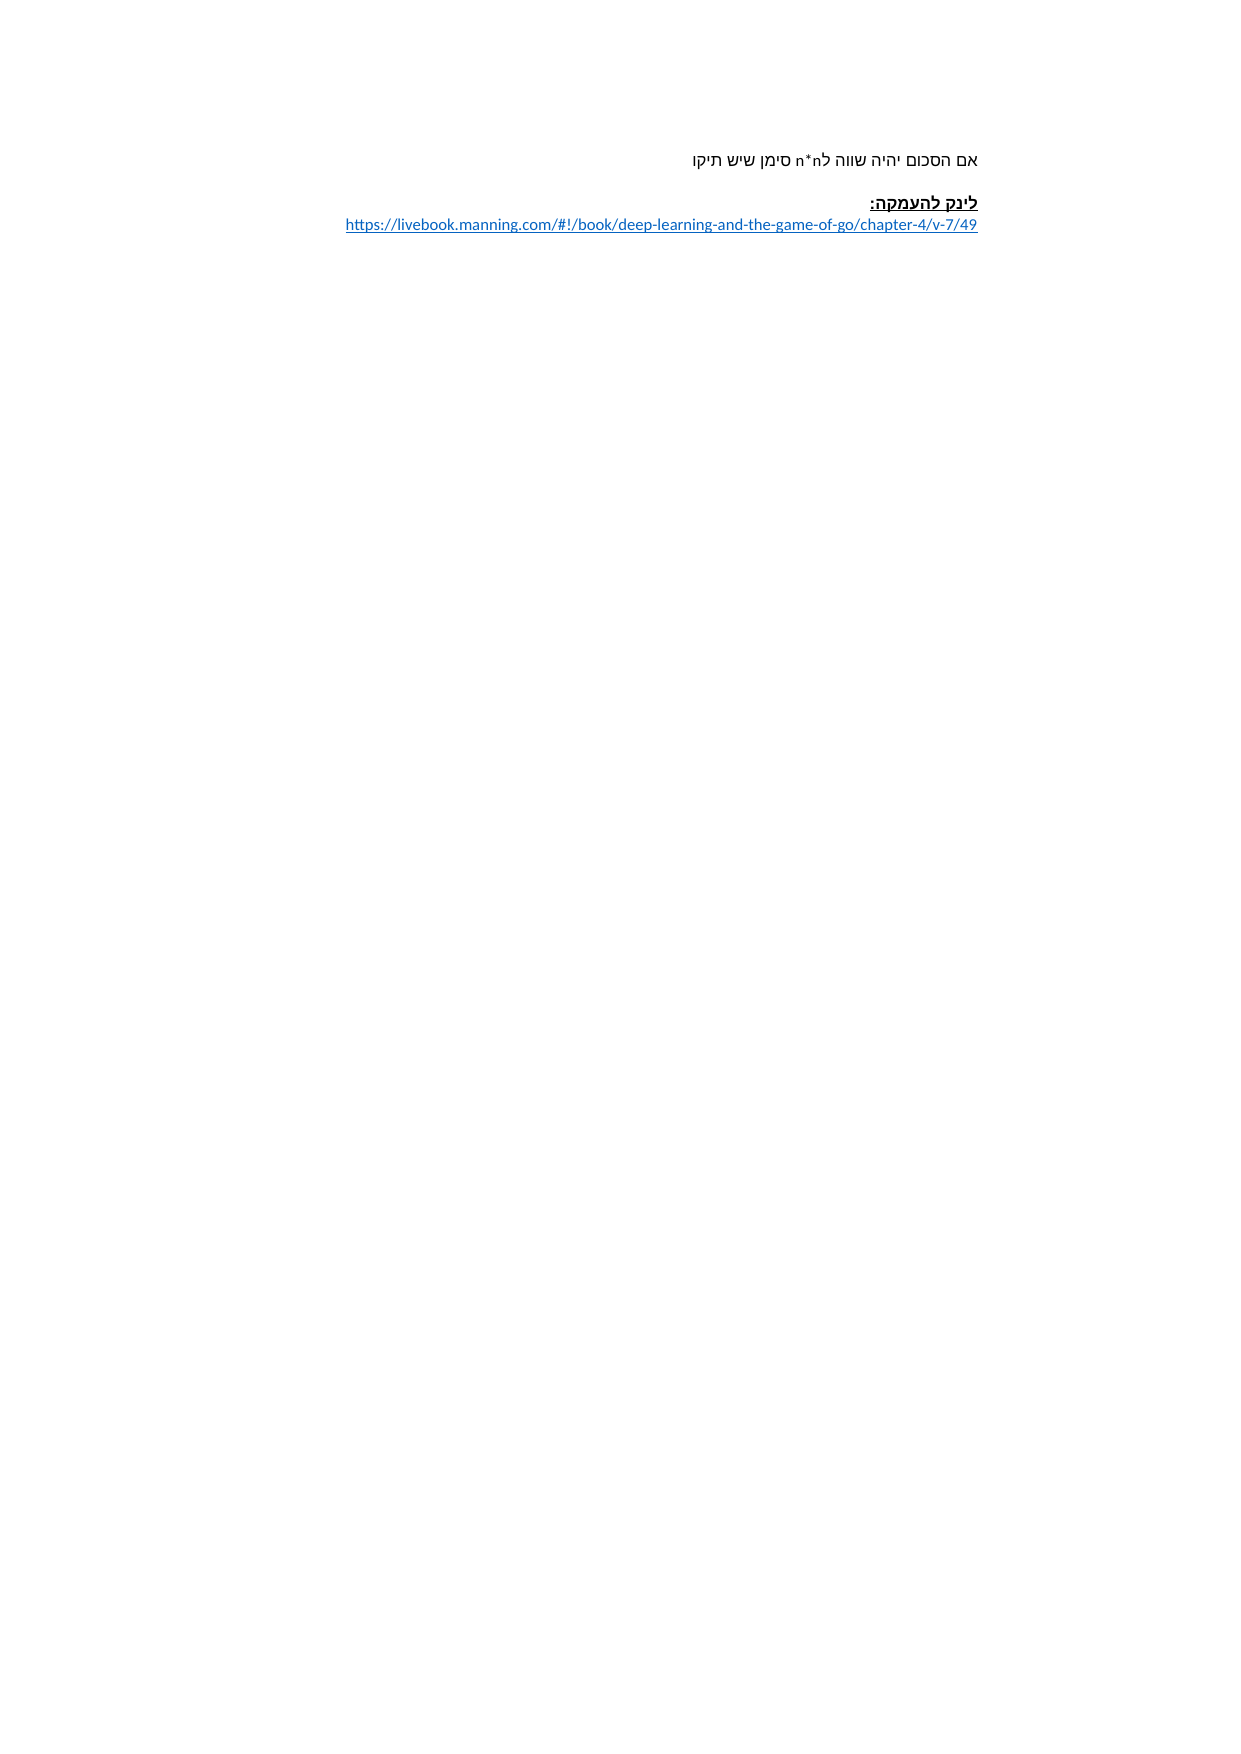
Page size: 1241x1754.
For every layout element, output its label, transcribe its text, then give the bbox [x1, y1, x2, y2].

list אם הסכום יהיה שווה לn*n סימן שיש תיקו [187, 150, 978, 170]
list לינק להעמקה: [187, 194, 978, 213]
list https://livebook.manning.com/#!/book/deep-learning-and-the-game-of-go/chapter-4/v-7/49 [187, 214, 978, 235]
